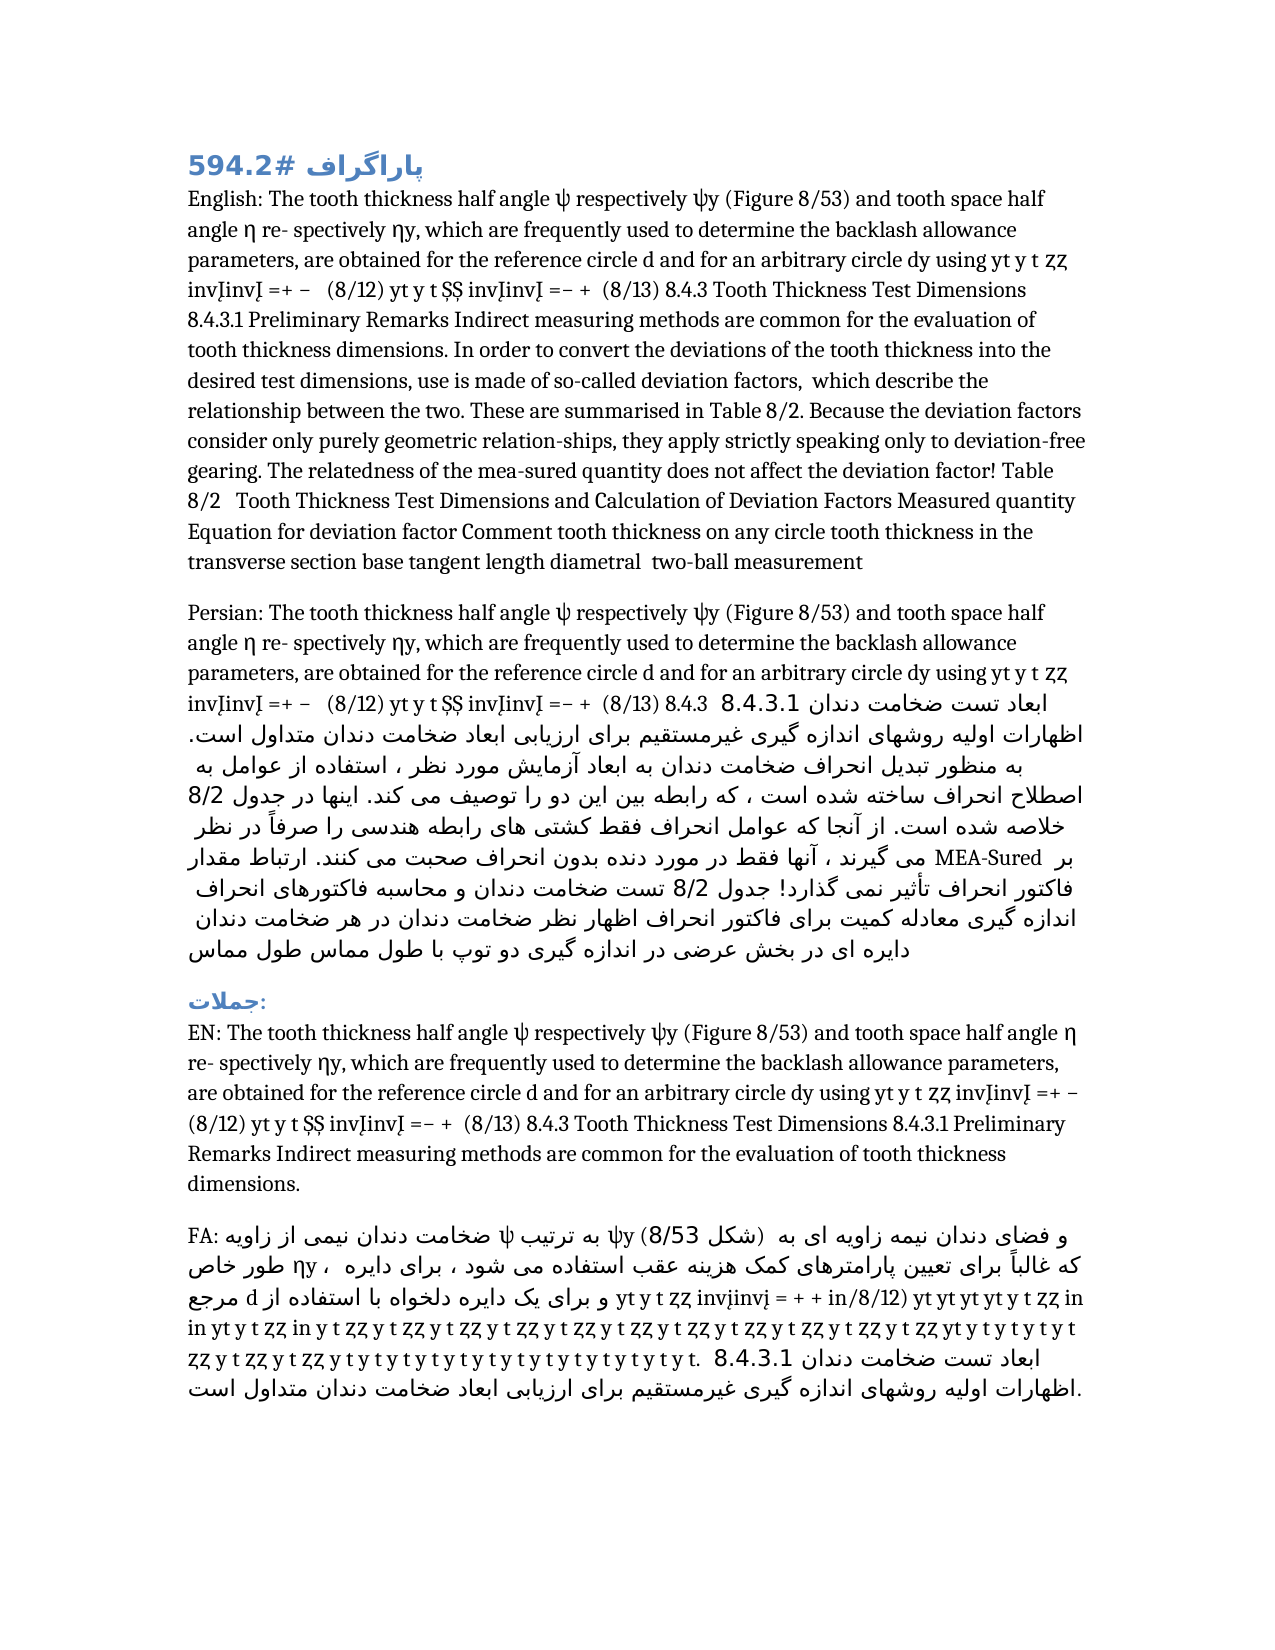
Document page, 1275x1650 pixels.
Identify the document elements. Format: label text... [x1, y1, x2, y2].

text English: The tooth thickness half angle ψ respectively ψy (Figure 8/53) and tooth space half angle η re- spectively ηy, which are frequently used to determine the backlash allowance parameters, are obtained for the reference circle d and for an arbitrary circle dy using yt y t ȥȥ invĮinvĮ =+ − (8/12) yt y t ȘȘ invĮinvĮ =− + (8/13) 8.4.3 Tooth Thickness Test Dimensions 8.4.3.1 Preliminary Remarks Indirect measuring methods are common for the evaluation of tooth thickness dimensions. In order to convert the deviations of the tooth thickness into the desired test dimensions, use is made of so-called deviation factors, which describe the relationship between the two. These are summarised in Table 8/2. Because the deviation factors consider only purely geometric relation-ships, they apply strictly speaking only to deviation-free gearing. The relatedness of the mea-sured quantity does not affect the deviation factor! Table 8/2 Tooth Thickness Test Dimensions and Calculation of Deviation Factors Measured quantity Equation for deviation factor Comment tooth thickness on any circle tooth thickness in the transverse section base tangent length diametral two-ball measurement [187, 186, 1087, 575]
text Persian: The tooth thickness half angle ψ respectively ψy (Figure 8/53) and tooth space half angle η re- spectively ηy, which are frequently used to determine the backlash allowance parameters, are obtained for the reference circle d and for an arbitrary circle dy using yt y t ȥȥ invĮinvĮ =+ − (8/12) yt y t ȘȘ invĮinvĮ =− + (8/13) 8.4.3 ابعاد تست ضخامت دندان 8.4.3.1 اظهارات اولیه روشهای اندازه گیری غیرمستقیم برای ارزیابی ابعاد ضخامت دندان متداول است. به منظور تبدیل انحراف ضخامت دندان به ابعاد آزمایش مورد نظر ، استفاده از عوامل به اصطلاح انحراف ساخته شده است ، که رابطه بین این دو را توصیف می کند. اینها در جدول 8/2 خلاصه شده است. از آنجا که عوامل انحراف فقط کشتی های رابطه هندسی را صرفاً در نظر می گیرند ، آنها فقط در مورد دنده بدون انحراف صحبت می کنند. ارتباط مقدار MEA-Sured بر فاکتور انحراف تأثیر نمی گذارد! جدول 8/2 تست ضخامت دندان و محاسبه فاکتورهای انحراف اندازه گیری معادله کمیت برای فاکتور انحراف اظهار نظر ضخامت دندان در هر ضخامت دندان دایره ای در بخش عرضی در اندازه گیری دو توپ با طول مماس طول مماس [187, 600, 1087, 963]
text FA: ضخامت دندان نیمی از زاویه ψ به ترتیب ψy (شکل 8/53) و فضای دندان نیمه زاویه ای به طور خاص ηy ، که غالباً برای تعیین پارامترهای کمک هزینه عقب استفاده می شود ، برای دایره مرجع d و برای یک دایره دلخواه با استفاده از yt y t ȥȥ invįinvį = + + in/8/12) yt yt yt yt y t ȥȥ in in yt y t ȥȥ in y t ȥȥ y t ȥȥ y t ȥȥ y t ȥȥ y t ȥȥ y t ȥȥ y t ȥȥ y t ȥȥ y t ȥȥ y t ȥȥ y t ȥȥ yt y t y t y t y t ȥȥ y t ȥȥ y t ȥȥ y t y t y t y t y t y t y t y t y t y t y t y t y t. ابعاد تست ضخامت دندان 8.4.3.1 اظهارات اولیه روشهای اندازه گیری غیرمستقیم برای ارزیابی ابعاد ضخامت دندان متداول است. [187, 1222, 1087, 1403]
subtitle جملات: [187, 987, 1087, 1016]
subtitle پاراگراف #594.2 [187, 150, 1087, 182]
text EN: The tooth thickness half angle ψ respectively ψy (Figure 8/53) and tooth space half angle η re- spectively ηy, which are frequently used to determine the backlash allowance parameters, are obtained for the reference circle d and for an arbitrary circle dy using yt y t ȥȥ invĮinvĮ =+ − (8/12) yt y t ȘȘ invĮinvĮ =− + (8/13) 8.4.3 Tooth Thickness Test Dimensions 8.4.3.1 Preliminary Remarks Indirect measuring methods are common for the evaluation of tooth thickness dimensions. [187, 1020, 1087, 1197]
